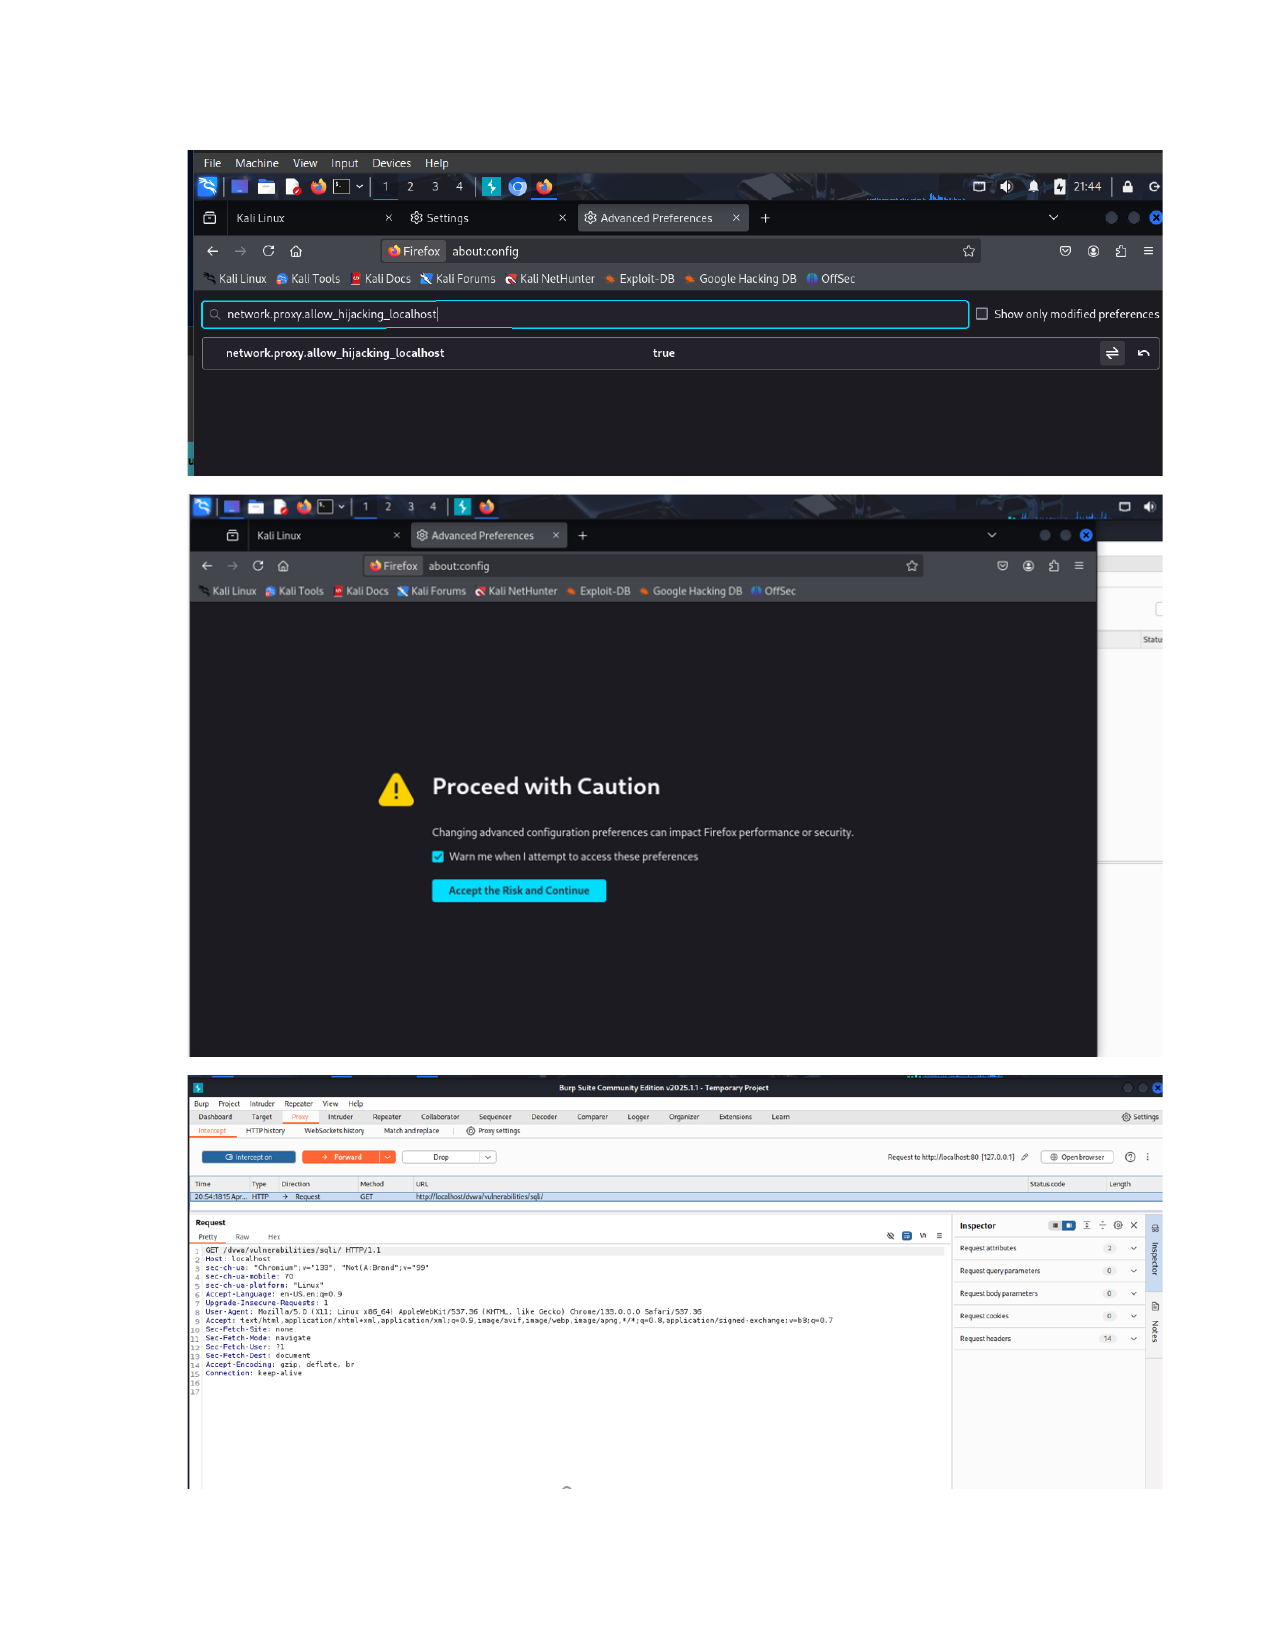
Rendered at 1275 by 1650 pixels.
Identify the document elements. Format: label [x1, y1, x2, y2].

picture [187, 1075, 1163, 1489]
picture [187, 150, 1163, 476]
picture [187, 494, 1163, 1057]
